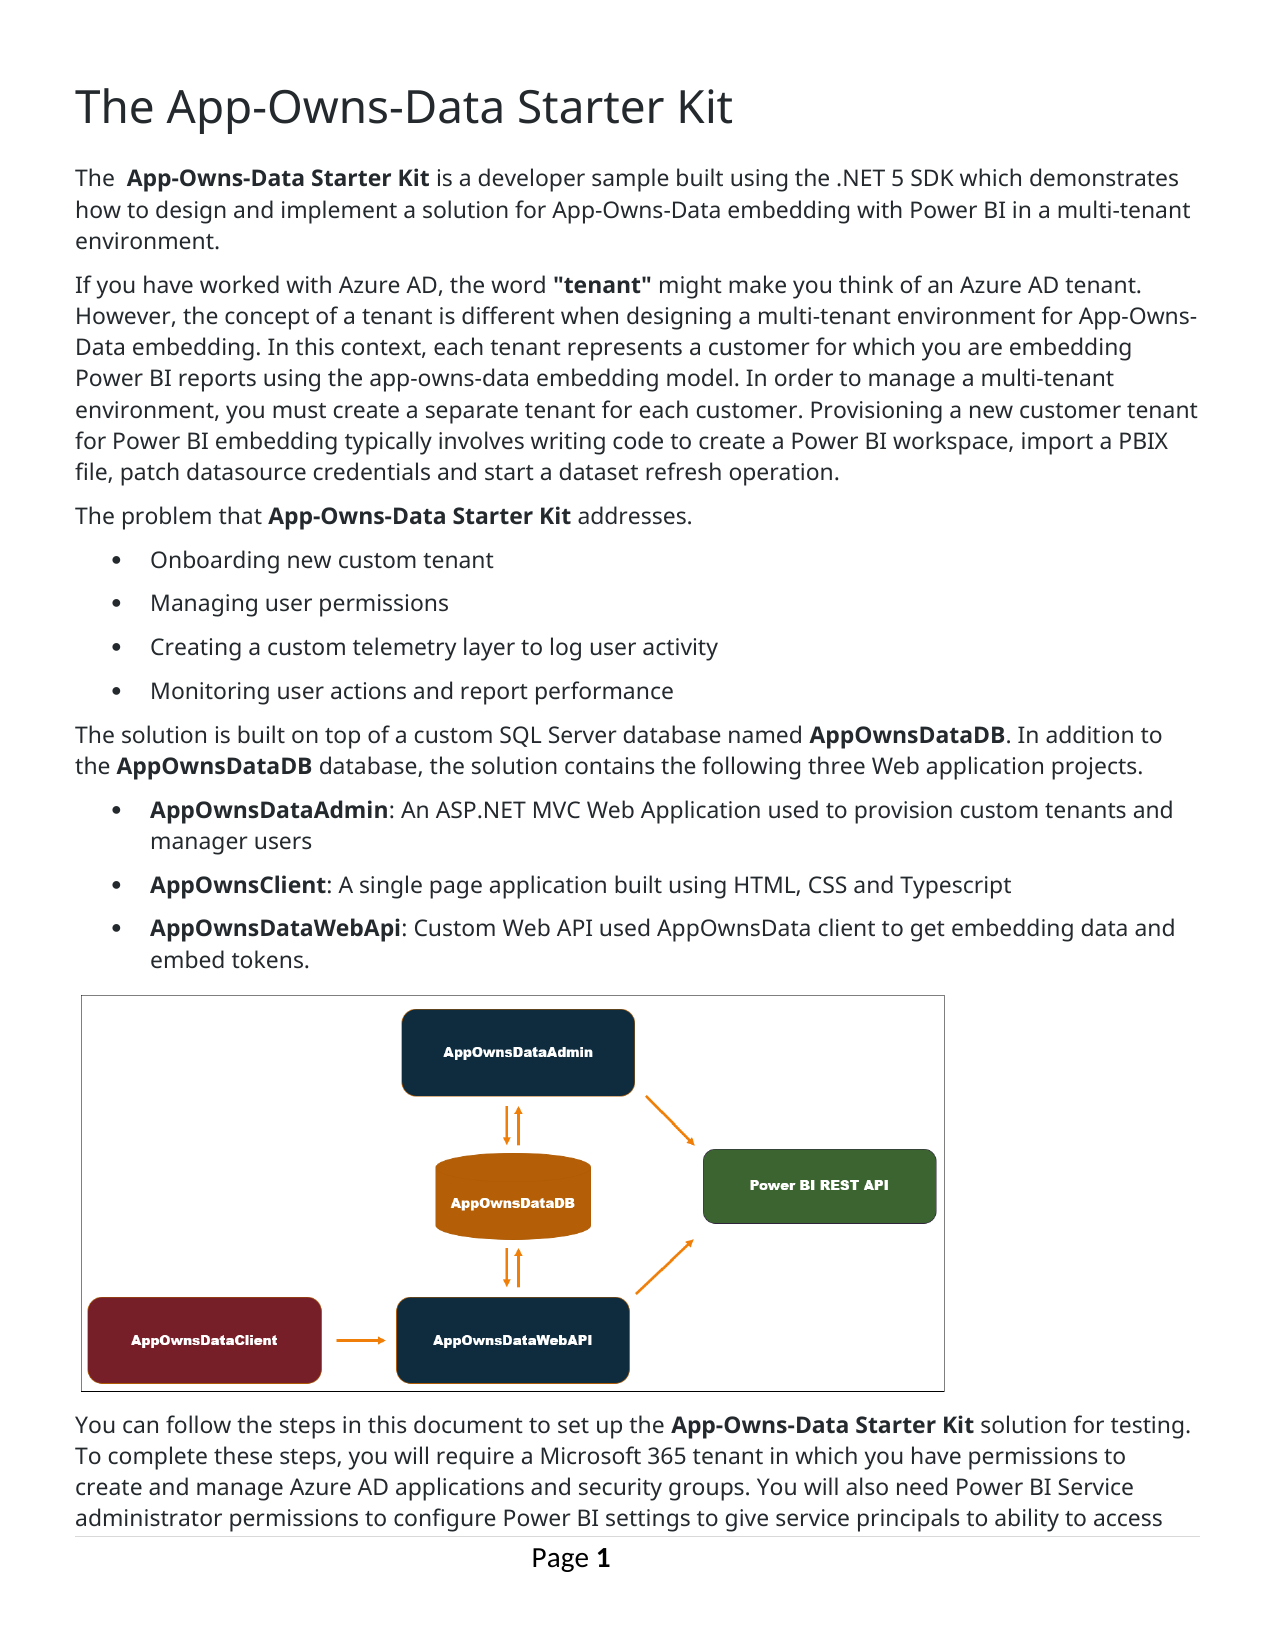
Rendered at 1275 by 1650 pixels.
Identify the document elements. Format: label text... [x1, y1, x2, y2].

list AppOwnsDataWebApi: Custom Web API used AppOwnsData client to get embedding data and embed tokens. [112, 912, 1200, 975]
list Onboarding new custom tenant [112, 544, 1200, 575]
list Monitoring user actions and report performance [112, 675, 1200, 706]
list Managing user permissions [112, 587, 1200, 619]
text If you have worked with Azure AD, the word "tenant" might make you think of an Azure AD tenant. However, the concept of a tenant is different when designing a multi-tenant environment for App-Owns-Data embedding. In this context, each tenant represents a customer for which you are embedding Power BI reports using the app-owns-data embedding model. In order to manage a multi-tenant environment, you must create a separate tenant for each customer. Provisioning a new customer tenant for Power BI embedding typically involves writing code to create a Power BI workspace, import a PBIX file, patch datasource credentials and start a dataset refresh operation. [75, 269, 1200, 487]
list Creating a custom telemetry layer to log user activity [112, 631, 1200, 662]
subtitle The App-Owns-Data Starter Kit [75, 75, 1200, 137]
text The problem that App-Owns-Data Starter Kit addresses. [75, 500, 1200, 531]
text The solution is built on top of a custom SQL Server database named AppOwnsDataDB. In addition to the AppOwnsDataDB database, the solution contains the following three Web application projects. [75, 719, 1200, 781]
list AppOwnsClient: A single page application built using HTML, CSS and Typescript [112, 869, 1200, 900]
picture [75, 987, 955, 1397]
text The App-Owns-Data Starter Kit is a developer sample built using the .NET 5 SDK which demonstrates how to design and implement a solution for App-Owns-Data embedding with Power BI in a multi-tenant environment. [75, 162, 1200, 256]
list AppOwnsDataAdmin: An ASP.NET MVC Web Application used to provision custom tenants and manager users [112, 794, 1200, 856]
